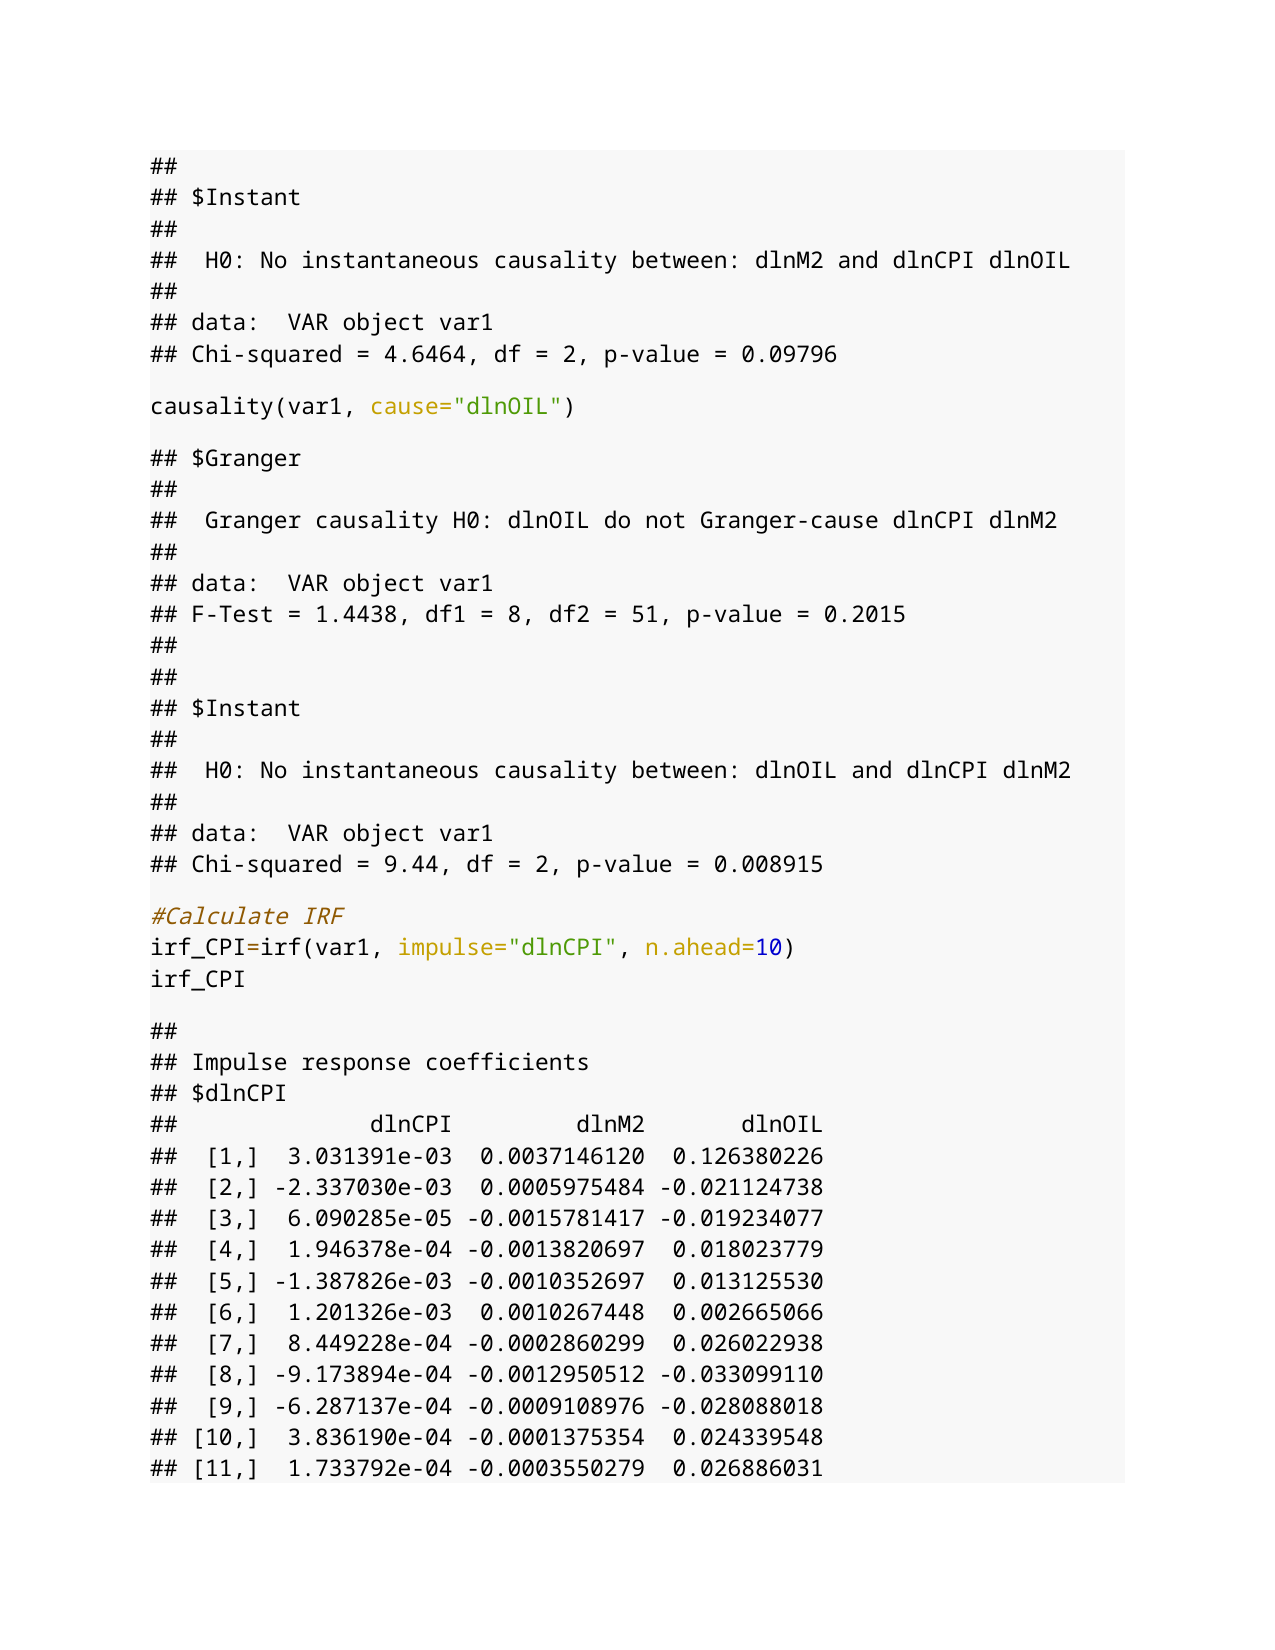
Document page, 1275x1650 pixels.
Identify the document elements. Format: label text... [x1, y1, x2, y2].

text #Calculate IRF irf_CPI=irf(var1, impulse="dlnCPI", n.ahead=10) irf_CPI [150, 900, 1125, 994]
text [150, 150, 1125, 369]
text causality(var1, cause="dlnOIL") [150, 389, 1125, 421]
text ## $Granger ## ## Granger causality H0: dlnOIL do not Granger-cause dlnCPI dlnM2 ## ## data: VAR object var1 ## F-Test = 1.4438, df1 = 8, df2 = 51, p-value = 0.2015 ## ## ## $Instant ## ## H0: No instantaneous causality between: dlnOIL and dlnCPI dlnM2 ## ## data: VAR object var1 ## Chi-squared = 9.44, df = 2, p-value = 0.008915 [150, 442, 1125, 879]
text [150, 1014, 1125, 1483]
